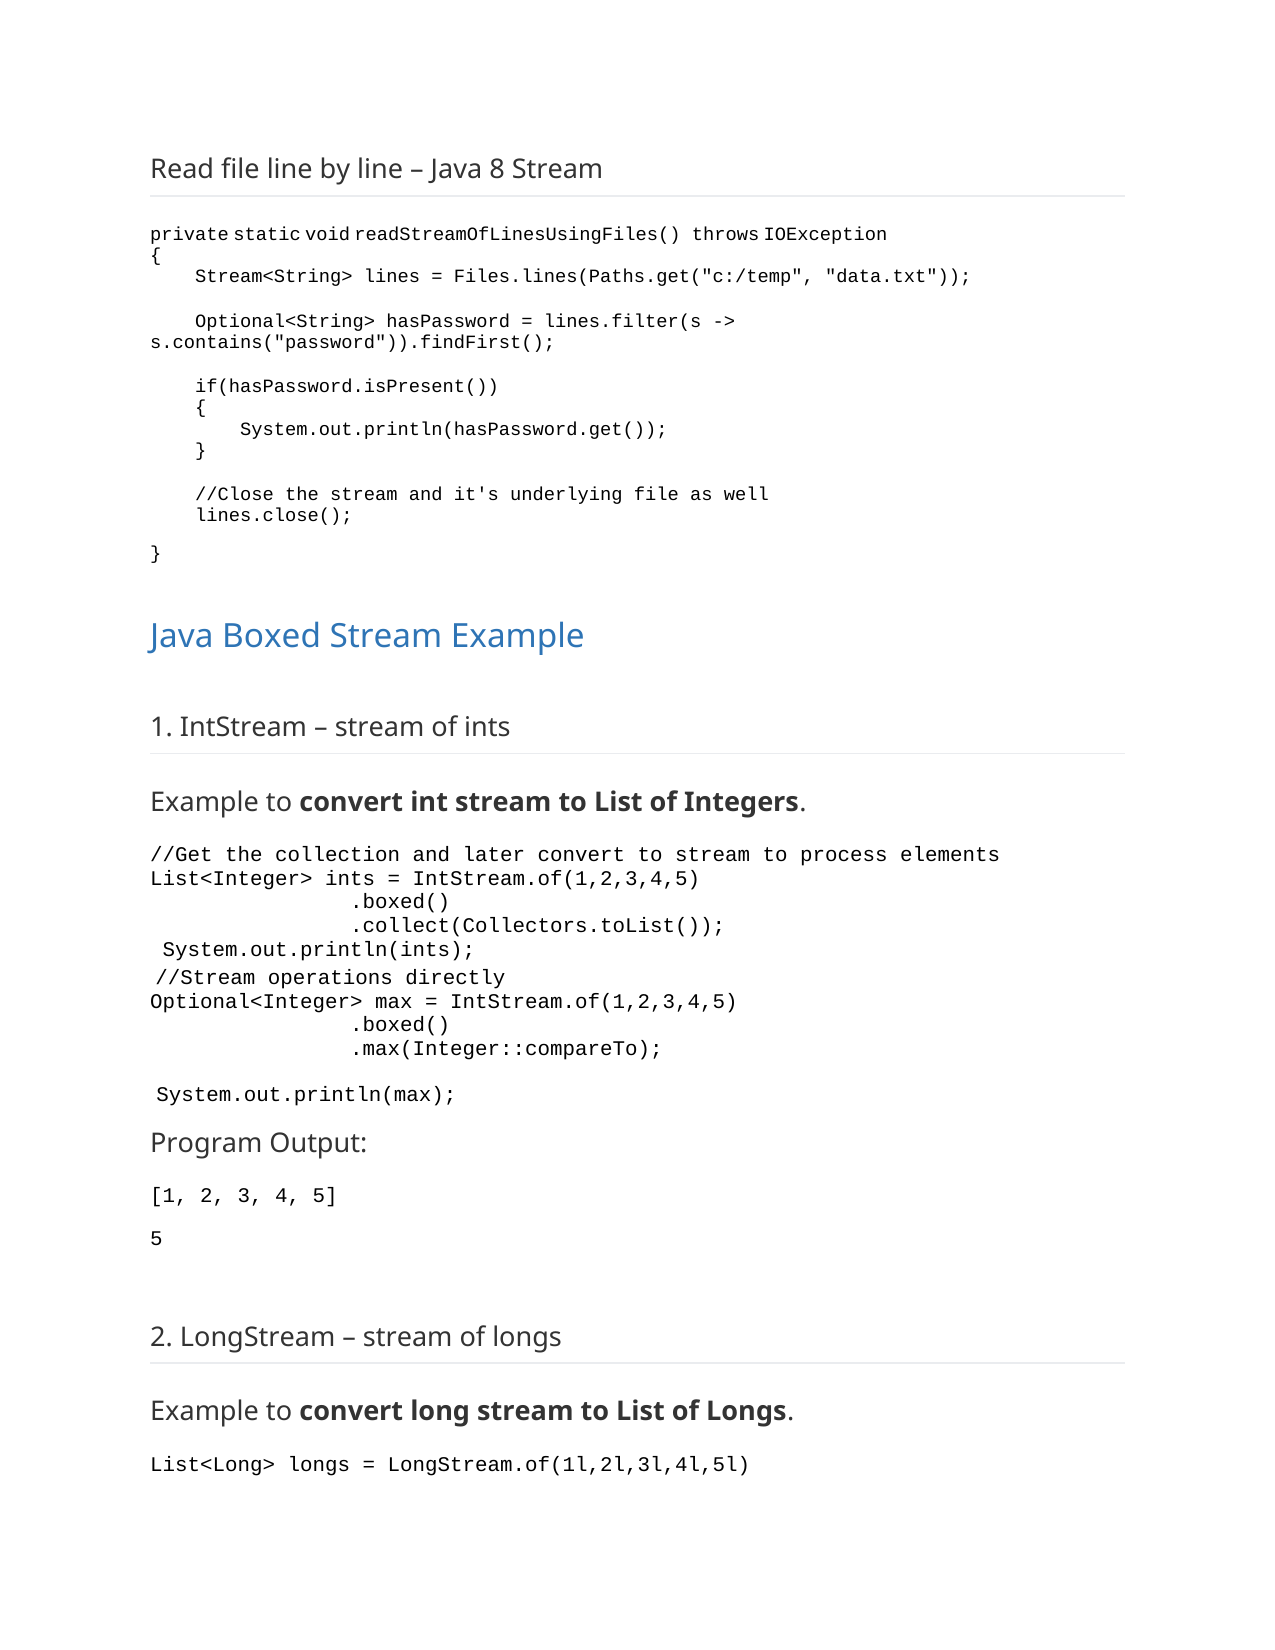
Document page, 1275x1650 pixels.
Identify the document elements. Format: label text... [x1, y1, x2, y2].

text } [150, 544, 1125, 565]
subtitle Java Boxed Stream Example [150, 612, 1125, 657]
text .collect(Collectors.toList()); [150, 915, 1125, 939]
text List<Integer> ints = IntStream.of(1,2,3,4,5) [150, 868, 1125, 891]
text private static void readStreamOfLinesUsingFiles() throws IOException [150, 225, 1125, 246]
text Optional<String> hasPassword = lines.filter(s -> s.contains("password")).findFirst(); [150, 311, 1125, 354]
text .boxed() [150, 891, 1125, 915]
text //Close the stream and it's underlying file as well [150, 485, 1125, 506]
text //Get the collection and later convert to stream to process elements [150, 844, 1125, 868]
text Stream<String> lines = Files.lines(Paths.get("c:/temp", "data.txt")); [150, 267, 1125, 288]
text } [150, 441, 1125, 462]
text System.out.println(max); [150, 1078, 1125, 1108]
text if(hasPassword.isPresent()) [150, 377, 1125, 398]
text Example to convert long stream to List of Longs. [150, 1392, 1125, 1428]
text System.out.println(ints); [150, 939, 1125, 962]
subtitle Read file line by line – Java 8 Stream [150, 150, 1125, 195]
text { [150, 398, 1125, 419]
text lines.close(); [150, 506, 1125, 527]
table_header [1, 2, 3, 4, 5] 5 [150, 1186, 1275, 1270]
text System.out.println(hasPassword.get()); [150, 419, 1125, 441]
text Program Output: [150, 1124, 1125, 1161]
text //Stream operations directly [150, 962, 1125, 991]
text Optional<Integer> max = IntStream.of(1,2,3,4,5) [150, 991, 1125, 1014]
text Example to convert int stream to List of Integers. [150, 782, 1125, 819]
text .max(Integer::compareTo); [150, 1038, 1125, 1062]
text .boxed() [150, 1014, 1125, 1038]
text { [150, 246, 1125, 267]
subtitle 2. LongStream – stream of longs [150, 1317, 1125, 1362]
text List<Long> longs = LongStream.of(1l,2l,3l,4l,5l) [150, 1453, 1125, 1477]
subtitle 1. IntStream – stream of ints [150, 707, 1125, 753]
